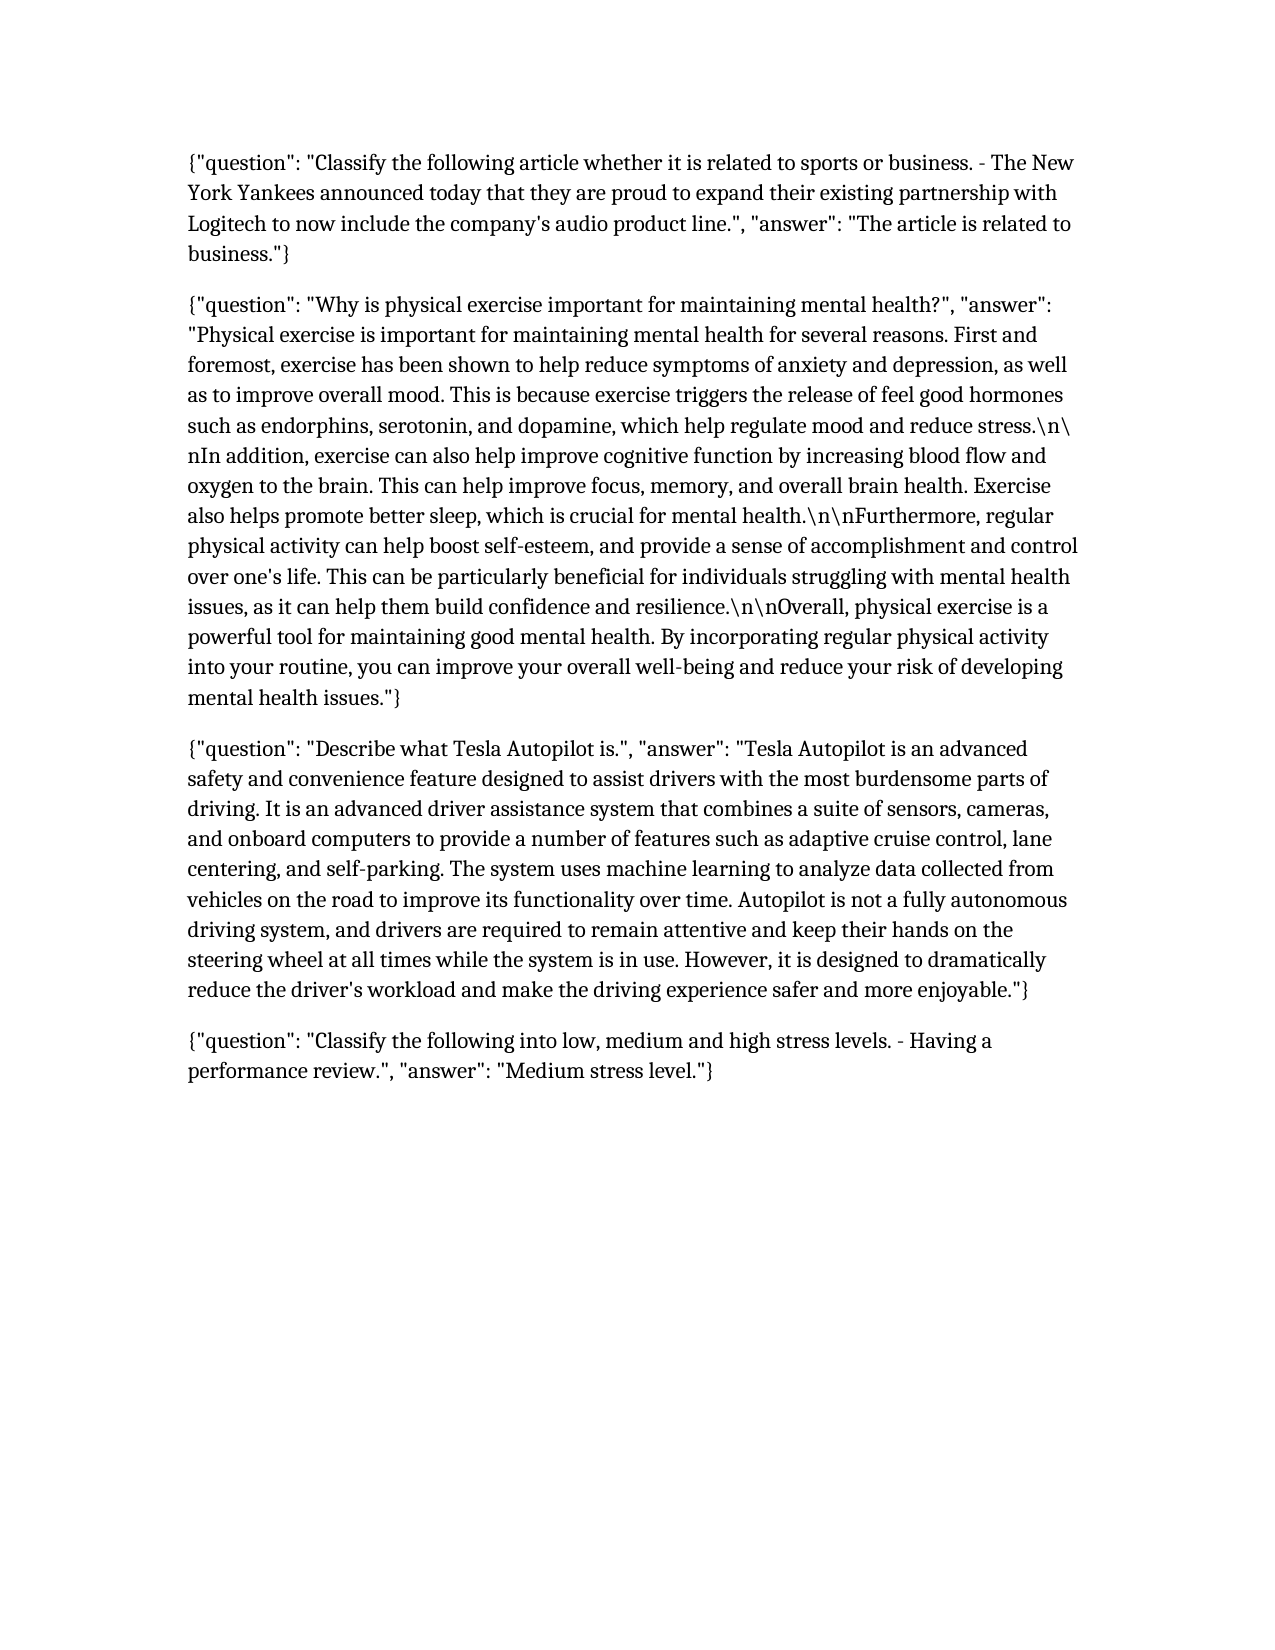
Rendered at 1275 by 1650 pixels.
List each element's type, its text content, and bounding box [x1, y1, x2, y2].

text {"question": "Describe what Tesla Autopilot is.", "answer": "Tesla Autopilot is an advanced safety and convenience feature designed to assist drivers with the most burdensome parts of driving. It is an advanced driver assistance system that combines a suite of sensors, cameras, and onboard computers to provide a number of features such as adaptive cruise control, lane centering, and self-parking. The system uses machine learning to analyze data collected from vehicles on the road to improve its functionality over time. Autopilot is not a fully autonomous driving system, and drivers are required to remain attentive and keep their hands on the steering wheel at all times while the system is in use. However, it is designed to dramatically reduce the driver's workload and make the driving experience safer and more enjoyable."} [187, 735, 1087, 1003]
text {"question": "Why is physical exercise important for maintaining mental health?", "answer": "Physical exercise is important for maintaining mental health for several reasons. First and foremost, exercise has been shown to help reduce symptoms of anxiety and depression, as well as to improve overall mood. This is because exercise triggers the release of feel good hormones such as endorphins, serotonin, and dopamine, which help regulate mood and reduce stress.\n\nIn addition, exercise can also help improve cognitive function by increasing blood flow and oxygen to the brain. This can help improve focus, memory, and overall brain health. Exercise also helps promote better sleep, which is crucial for mental health.\n\nFurthermore, regular physical activity can help boost self-esteem, and provide a sense of accomplishment and control over one's life. This can be particularly beneficial for individuals struggling with mental health issues, as it can help them build confidence and resilience.\n\nOverall, physical exercise is a powerful tool for maintaining good mental health. By incorporating regular physical activity into your routine, you can improve your overall well-being and reduce your risk of developing mental health issues."} [187, 292, 1087, 711]
text {"question": "Classify the following article whether it is related to sports or business. - The New York Yankees announced today that they are proud to expand their existing partnership with Logitech to now include the company's audio product line.", "answer": "The article is related to business."} [187, 150, 1087, 267]
text {"question": "Classify the following into low, medium and high stress levels. - Having a performance review.", "answer": "Medium stress level."} [187, 1028, 1087, 1085]
